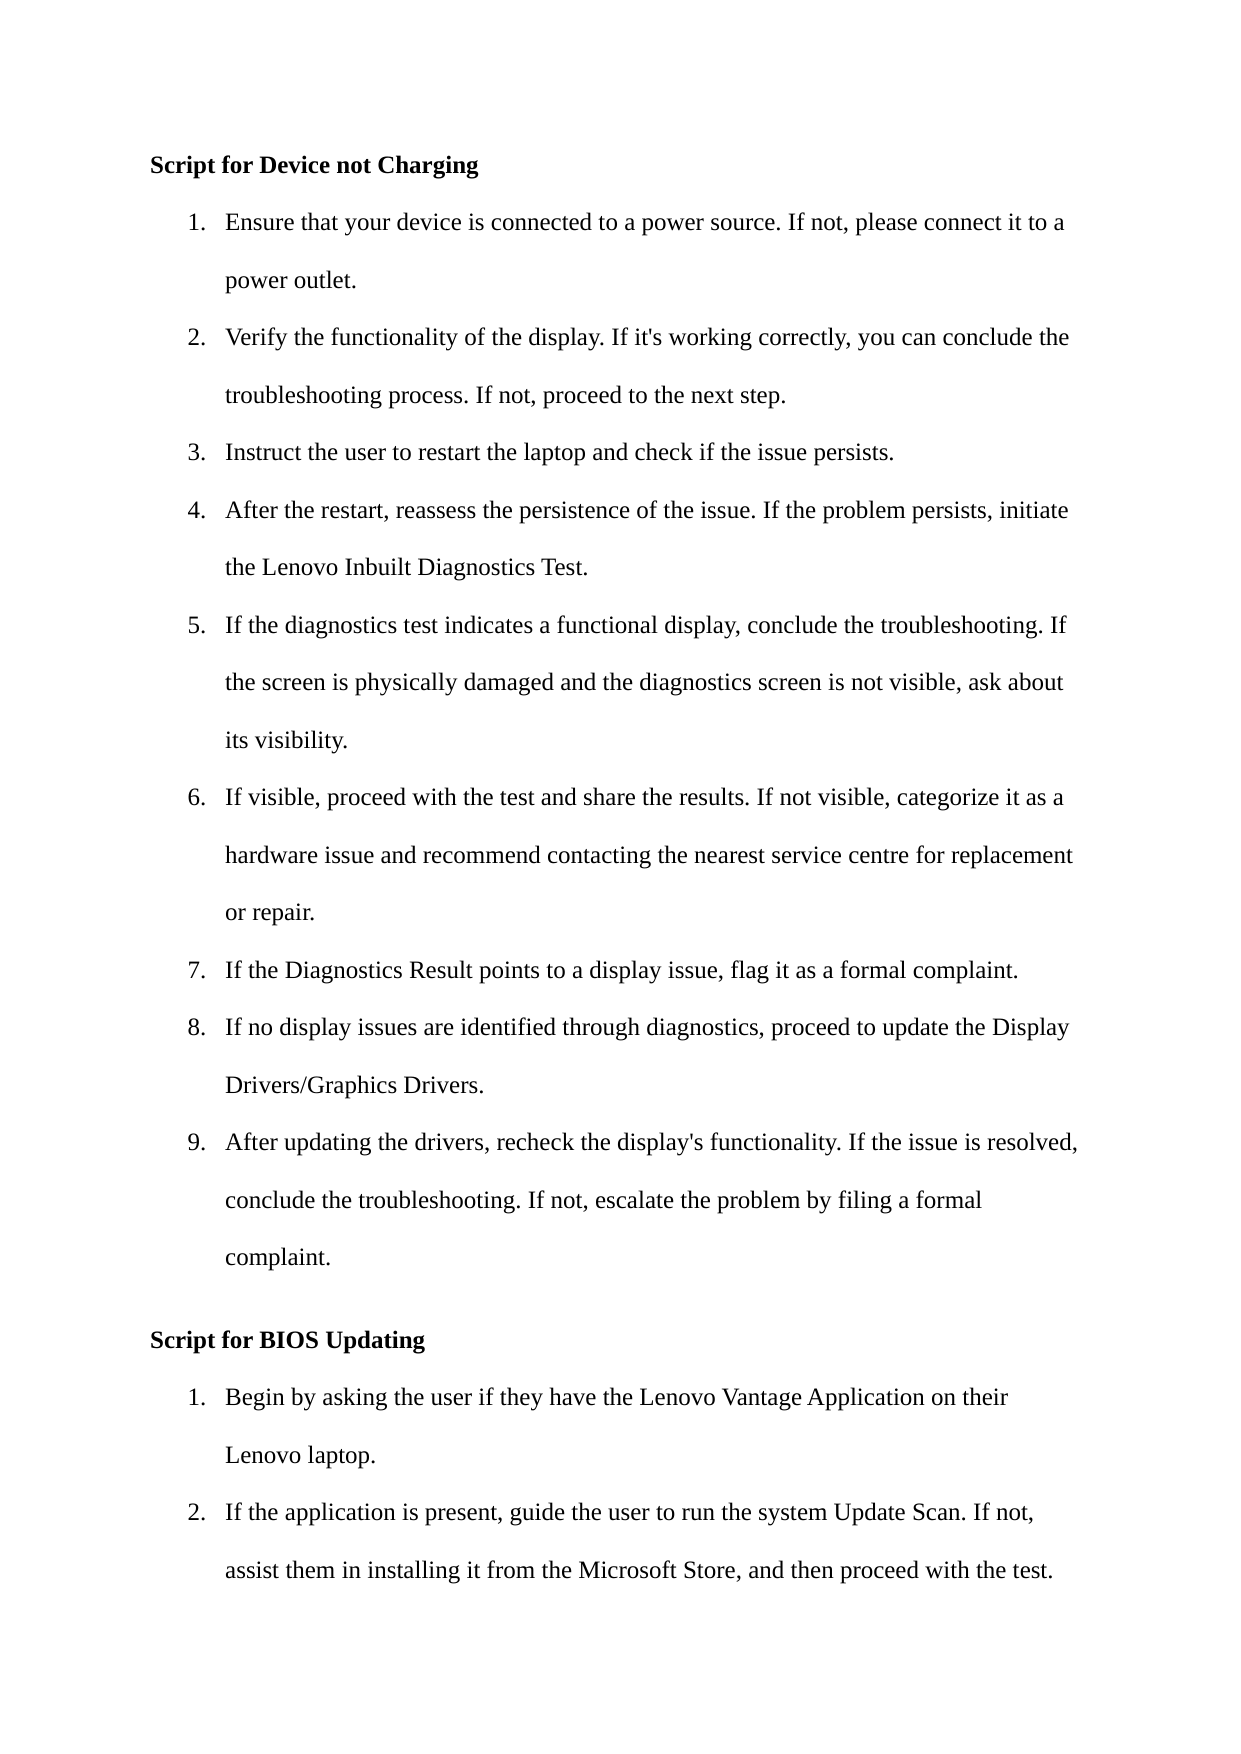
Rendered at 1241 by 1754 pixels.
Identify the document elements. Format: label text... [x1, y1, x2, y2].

list Ensure that your device is connected to a power source. If not, please connect it to a power outlet. [187, 207, 1090, 294]
list After updating the drivers, recheck the display's functionality. If the issue is resolved, conclude the troubleshooting. If not, escalate the problem by filing a formal complaint. [187, 1127, 1090, 1271]
list If visible, proceed with the test and share the results. If not visible, categorize it as a hardware issue and recommend contacting the nearest service centre for replacement or repair. [187, 782, 1090, 926]
list Verify the functionality of the display. If it's working correctly, you can conclude the troubleshooting process. If not, proceed to the next step. [187, 322, 1090, 409]
subtitle Script for Device not Charging [150, 150, 1090, 179]
subtitle Script for BIOS Updating [150, 1325, 1090, 1354]
list After the restart, reassess the persistence of the issue. If the problem persists, initiate the Lenovo Inbuilt Diagnostics Test. [187, 495, 1090, 581]
list If the application is present, guide the user to run the system Update Scan. If not, assist them in installing it from the Microsoft Store, and then proceed with the test. [187, 1497, 1090, 1584]
list Instruct the user to restart the laptop and check if the issue persists. [187, 437, 1090, 466]
list If the diagnostics test indicates a functional display, conclude the troubleshooting. If the screen is physically damaged and the diagnostics screen is not visible, ask about its visibility. [187, 610, 1090, 754]
list Begin by asking the user if they have the Lenovo Vantage Application on their Lenovo laptop. [187, 1382, 1090, 1469]
list If the Diagnostics Result points to a display issue, flag it as a formal complaint. [187, 955, 1090, 984]
list If no display issues are identified through diagnostics, proceed to update the Display Drivers/Graphics Drivers. [187, 1012, 1090, 1099]
